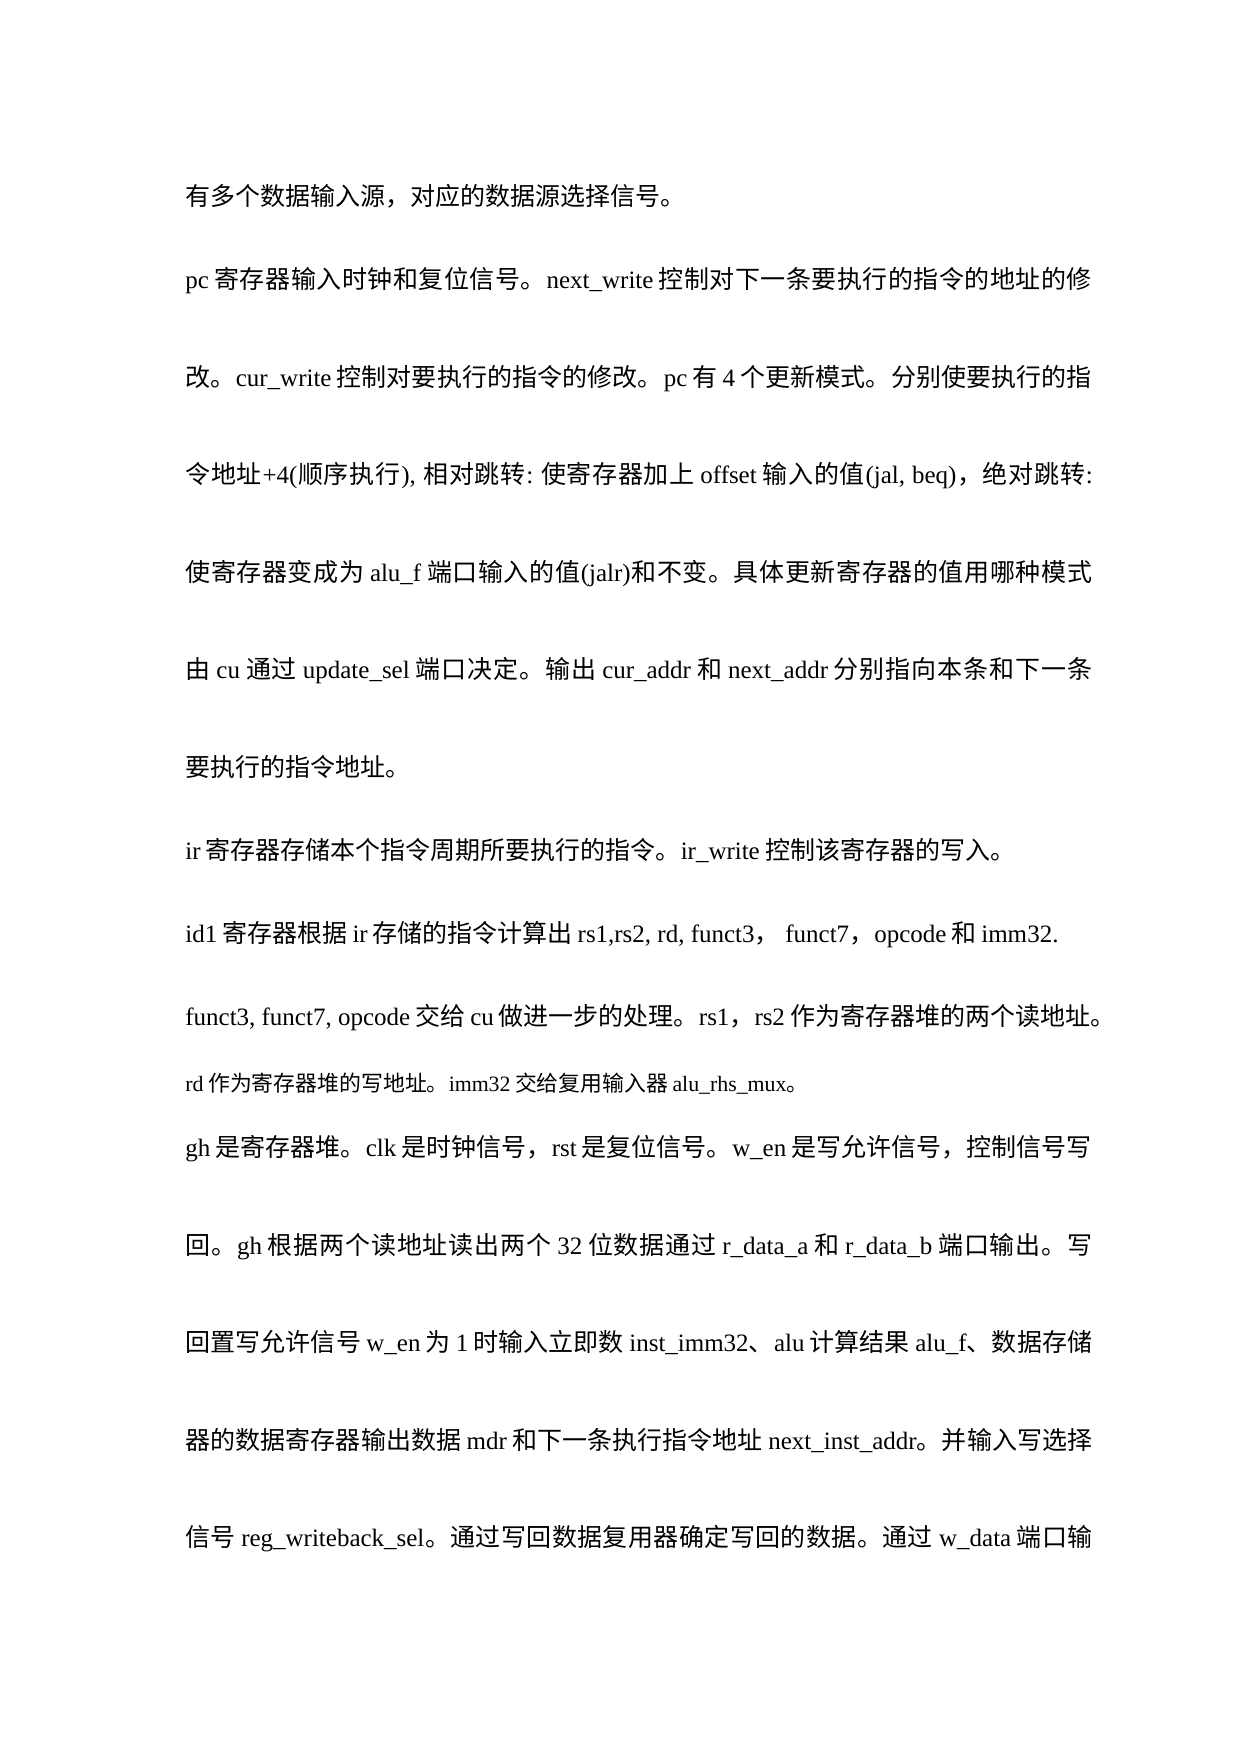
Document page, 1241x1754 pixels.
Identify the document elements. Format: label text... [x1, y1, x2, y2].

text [185, 162, 1092, 227]
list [185, 1113, 1092, 1568]
text pc寄存器输入时钟和复位信号。next_write控制对下一条要执行的指令的地址的修改。cur_write控制对要执行的指令的修改。pc有4个更新模式。分别使要执行的指令地址+4(顺序执行), 相对跳转: 使寄存器加上offset输入的值(jal, beq)，绝对跳转: 使寄存器变成为alu_f端口输入的值(jalr)和不变。具体更新寄存器的值用哪种模式由cu通过update_sel端口决定。输出cur_addr和next_addr分别指向本条和下一条要执行的指令地址。 [185, 245, 1092, 798]
text ir寄存器存储本个指令周期所要执行的指令。ir_write控制该寄存器的写入。 [185, 816, 1092, 881]
list rd作为寄存器堆的写地址。imm32交给复用输入器alu_rhs_mux。 [185, 1065, 1092, 1098]
text id1寄存器根据ir存储的指令计算出rs1,rs2, rd, funct3， funct7，opcode和imm32. [185, 899, 1092, 964]
text funct3, funct7, opcode交给cu做进一步的处理。rs1，rs2作为寄存器堆的两个读地址。 [185, 982, 1092, 1047]
